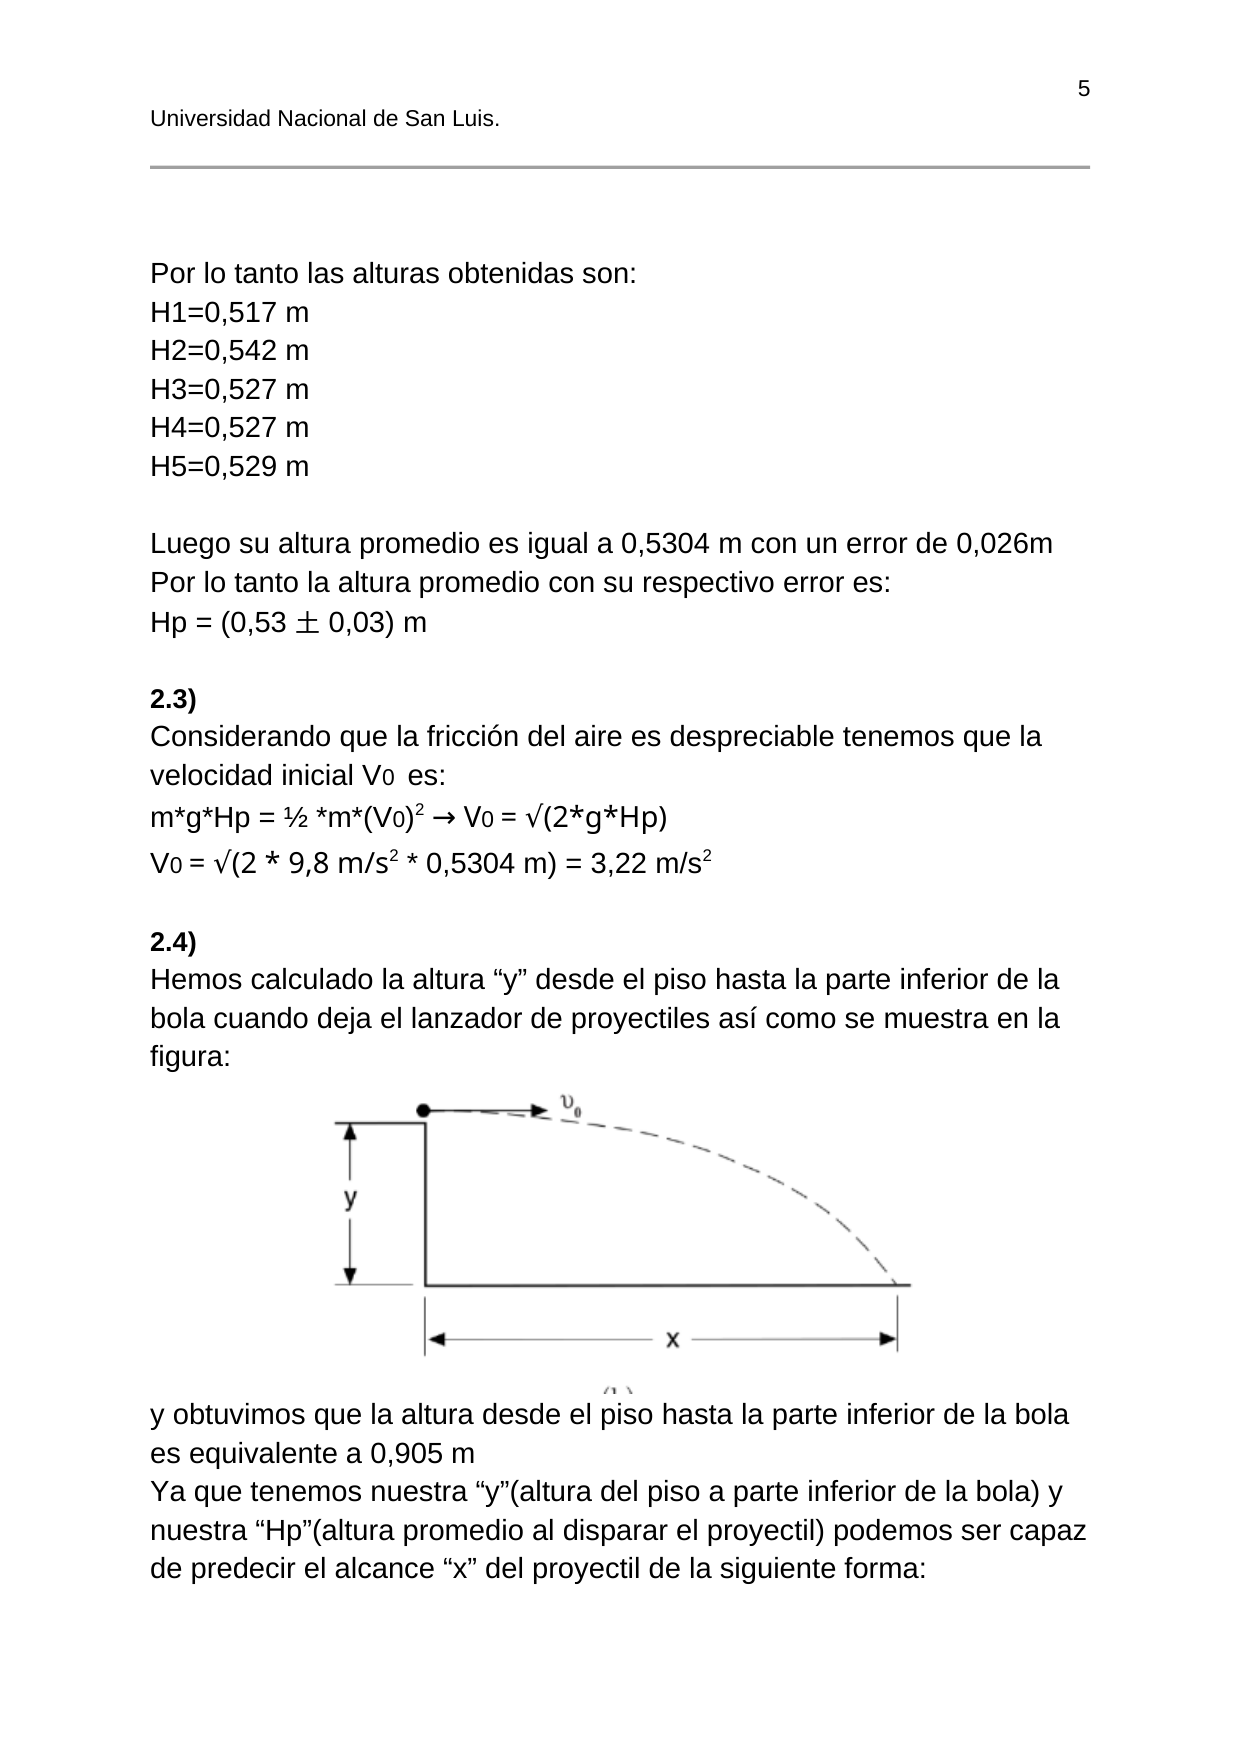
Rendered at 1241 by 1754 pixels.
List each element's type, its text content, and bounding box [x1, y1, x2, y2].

text y obtuvimos que la altura desde el piso hasta la parte inferior de la bola es equivalente a 0,905 m [150, 1397, 1090, 1469]
text 2.4) [150, 926, 1090, 957]
text 2.3) [150, 683, 1090, 714]
text H3=0,527 m [150, 372, 1090, 405]
text m*g*Hp = ½ *m*(V0)2 → V0 = √(2*g*Hp) [150, 796, 1090, 836]
text H1=0,517 m [150, 295, 1090, 328]
text Considerando que la fricción del aire es despreciable tenemos que la velocidad inicial V0 es: [150, 719, 1090, 791]
text Hp = (0,53 土 0,03) m [150, 603, 1090, 639]
text H4=0,527 m [150, 410, 1090, 444]
text V0 = √(2 * 9,8 m/s2 * 0,5304 m) = 3,22 m/s2 [150, 842, 1090, 882]
text Hemos calculado la altura “y” desde el piso hasta la parte inferior de la bola cuando deja el lanzador de proyectiles así como se muestra en la figura: [150, 962, 1090, 1073]
text Luego su altura promedio es igual a 0,5304 m con un error de 0,026m [150, 526, 1090, 559]
text Por lo tanto la altura promedio con su respectivo error es: [150, 564, 1090, 598]
text Por lo tanto las alturas obtenidas son: [150, 256, 1090, 290]
text H2=0,542 m [150, 333, 1090, 367]
text Ya que tenemos nuestra “y”(altura del piso a parte inferior de la bola) y nuestra “Hp”(altura promedio al disparar el proyectil) podemos ser capaz de predecir el alcance “x” del proyectil de la siguiente forma: [150, 1474, 1090, 1585]
picture [318, 1077, 922, 1394]
text H5=0,529 m [150, 449, 1090, 482]
